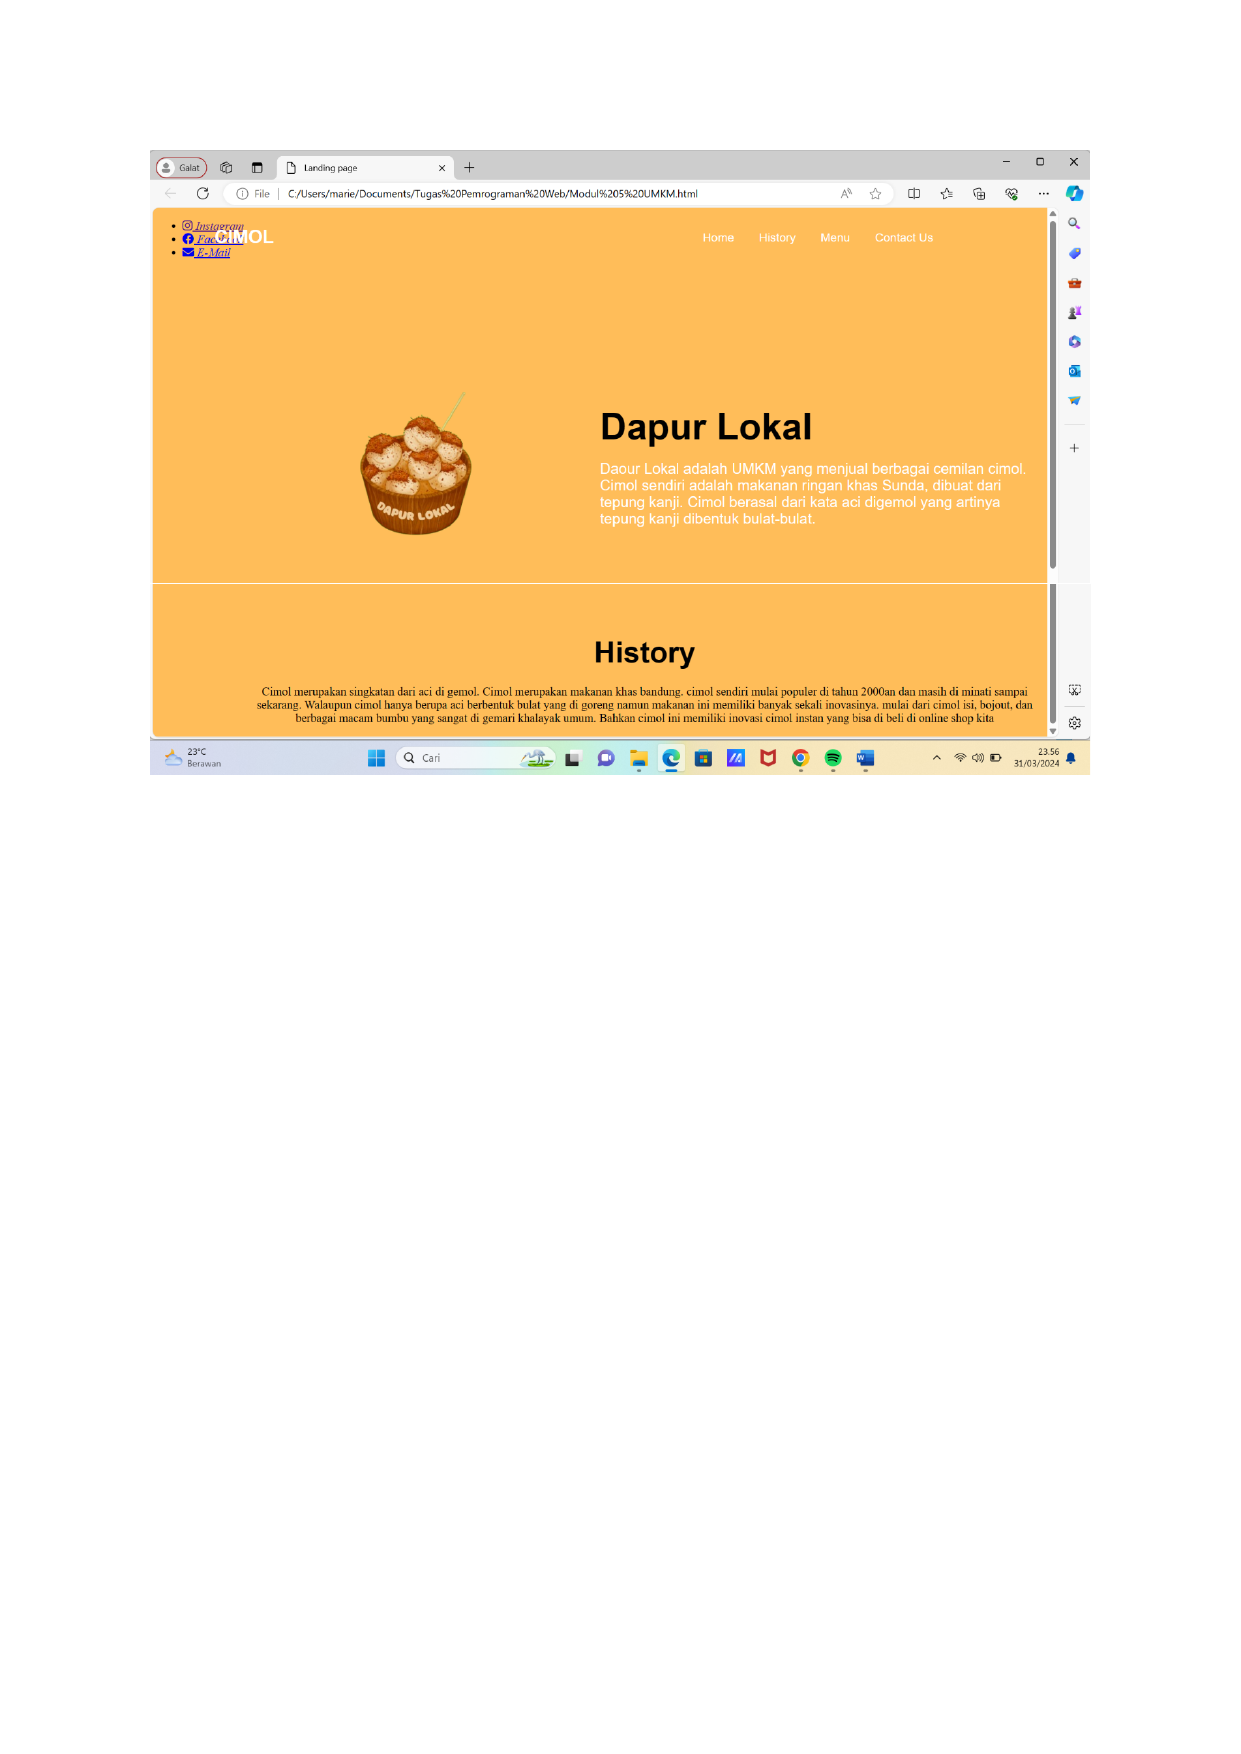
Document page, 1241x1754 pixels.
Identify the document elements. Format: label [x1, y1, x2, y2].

picture [150, 584, 1091, 775]
picture [150, 150, 1090, 583]
